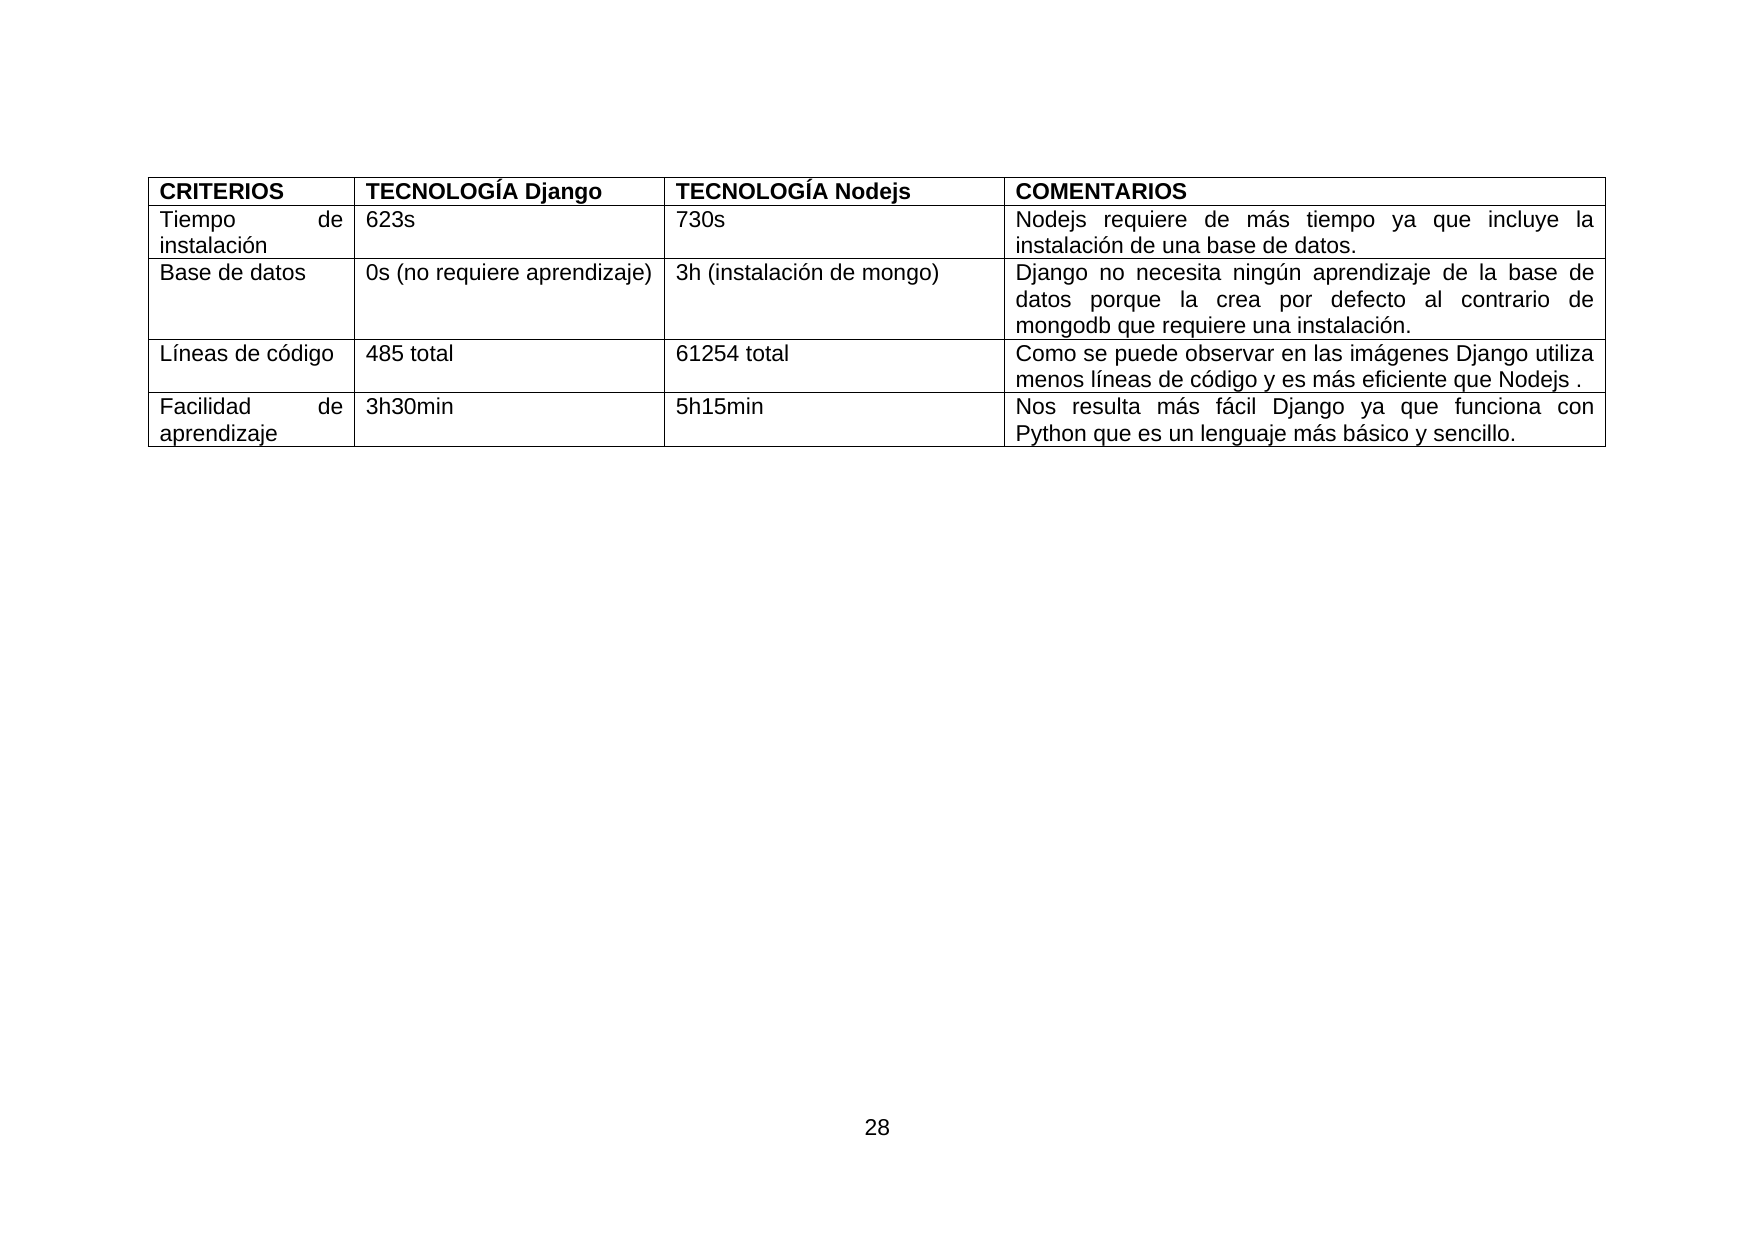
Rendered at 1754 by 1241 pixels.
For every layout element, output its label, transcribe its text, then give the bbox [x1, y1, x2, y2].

table_cell Nos resulta más fácil Django ya que funciona con Python que es un lenguaje más básico y sencillo. [1005, 393, 1605, 446]
table_cell Líneas de código [149, 340, 354, 392]
table_header CRITERIOS [149, 178, 354, 204]
table_cell Como se puede observar en las imágenes Django utiliza menos líneas de código y es más eficiente que Nodejs . [1005, 340, 1605, 392]
table_cell 0s (no requiere aprendizaje) [355, 259, 664, 338]
table_cell 3h (instalación de mongo) [665, 259, 1004, 338]
table_cell Tiempo de instalación [149, 206, 354, 258]
table_cell 485 total [355, 340, 664, 392]
table_cell Nodejs requiere de más tiempo ya que incluye la instalación de una base de datos. [1005, 206, 1605, 258]
table_cell Django no necesita ningún aprendizaje de la base de datos porque la crea por defecto al contrario de mongodb que requiere una instalación. [1005, 259, 1605, 338]
table_cell Base de datos [149, 259, 354, 338]
table_cell 730s [665, 206, 1004, 258]
table_header TECNOLOGÍA Nodejs [665, 178, 1004, 204]
table_header COMENTARIOS [1005, 178, 1605, 204]
table_cell 61254 total [665, 340, 1004, 392]
table_cell 3h30min [355, 393, 664, 446]
table_cell 5h15min [665, 393, 1004, 446]
table_header TECNOLOGÍA Django [355, 178, 664, 204]
table_cell 623s [355, 206, 664, 258]
table_cell Facilidad de aprendizaje [149, 393, 354, 446]
